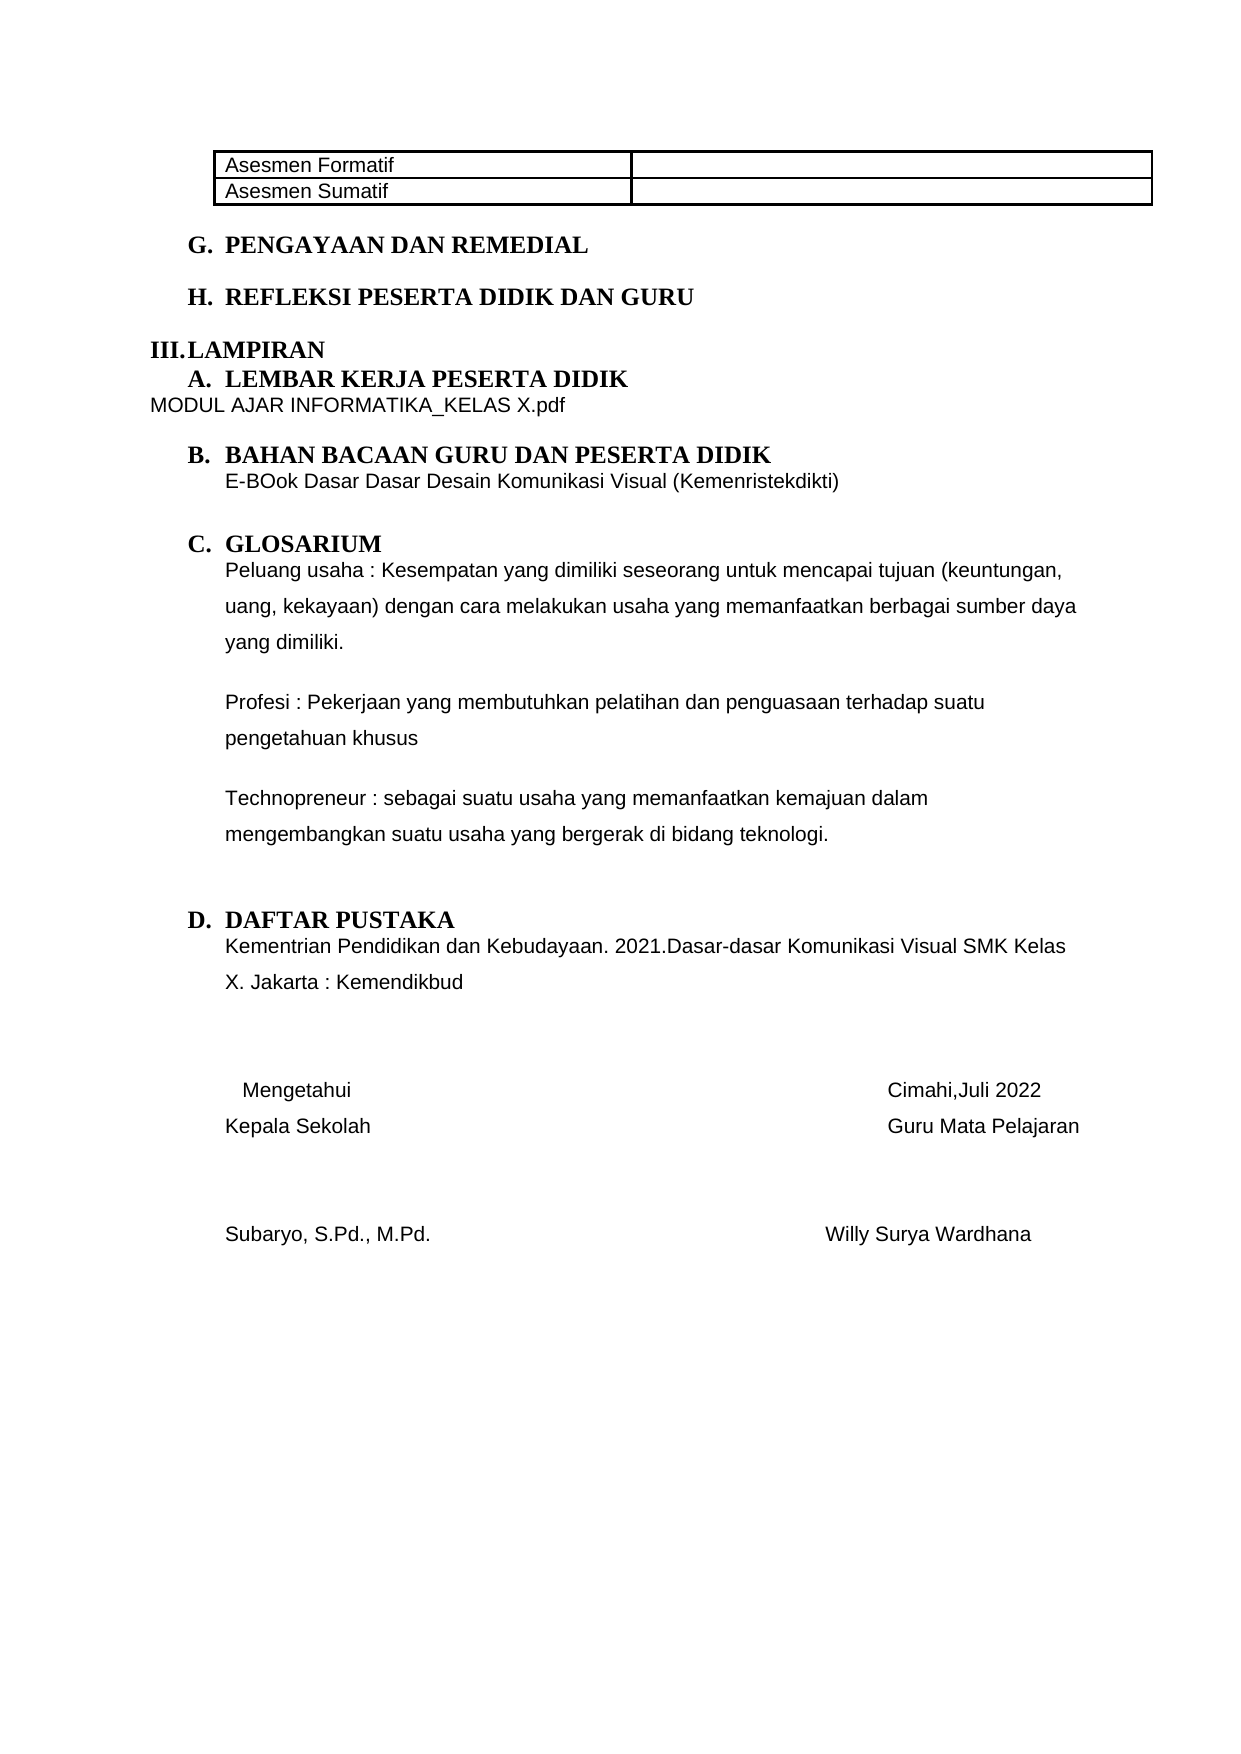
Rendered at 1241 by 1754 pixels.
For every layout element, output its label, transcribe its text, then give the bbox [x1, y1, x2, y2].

subtitle GLOSARIUM [187, 529, 1090, 558]
subtitle REFLEKSI PESERTA DIDIK DAN GURU [187, 282, 1090, 311]
text Subaryo, S.Pd., M.Pd. Willy Surya Wardhana [225, 1222, 1090, 1246]
table_cell Asesmen Sumatif [216, 179, 630, 203]
text Kementrian Pendidikan dan Kebudayaan. 2021.Dasar-dasar Komunikasi Visual SMK Kelas X. Jakarta : Kemendikbud [225, 934, 1090, 994]
table_cell [633, 153, 1151, 177]
table_cell Asesmen Formatif [216, 153, 630, 177]
text E-BOok Dasar Dasar Desain Komunikasi Visual (Kemenristekdikti) [225, 469, 1090, 493]
subtitle LEMBAR KERJA PESERTA DIDIK [187, 364, 1090, 393]
text Peluang usaha : Kesempatan yang dimiliki seseorang untuk mencapai tujuan (keuntungan, uang, kekayaan) dengan cara melakukan usaha yang memanfaatkan berbagai sumber daya yang dimiliki. [225, 558, 1090, 654]
text Profesi : Pekerjaan yang membutuhkan pelatihan dan penguasaan terhadap suatu pengetahuan khusus [225, 690, 1090, 749]
subtitle LAMPIRAN [150, 335, 1090, 364]
text MODUL AJAR INFORMATIKA_KELAS X.pdf [150, 393, 1090, 417]
text Mengetahui Cimahi,Juli 2022 [225, 1078, 1090, 1102]
text Kepala Sekolah Guru Mata Pelajaran [225, 1114, 1090, 1138]
subtitle BAHAN BACAAN GURU DAN PESERTA DIDIK [187, 441, 1090, 469]
text Technopreneur : sebagai suatu usaha yang memanfaatkan kemajuan dalam mengembangkan suatu usaha yang bergerak di bidang teknologi. [225, 786, 1090, 845]
subtitle PENGAYAAN DAN REMEDIAL [187, 230, 1090, 258]
subtitle DAFTAR PUSTAKA [187, 905, 1090, 934]
table_cell [633, 179, 1151, 203]
